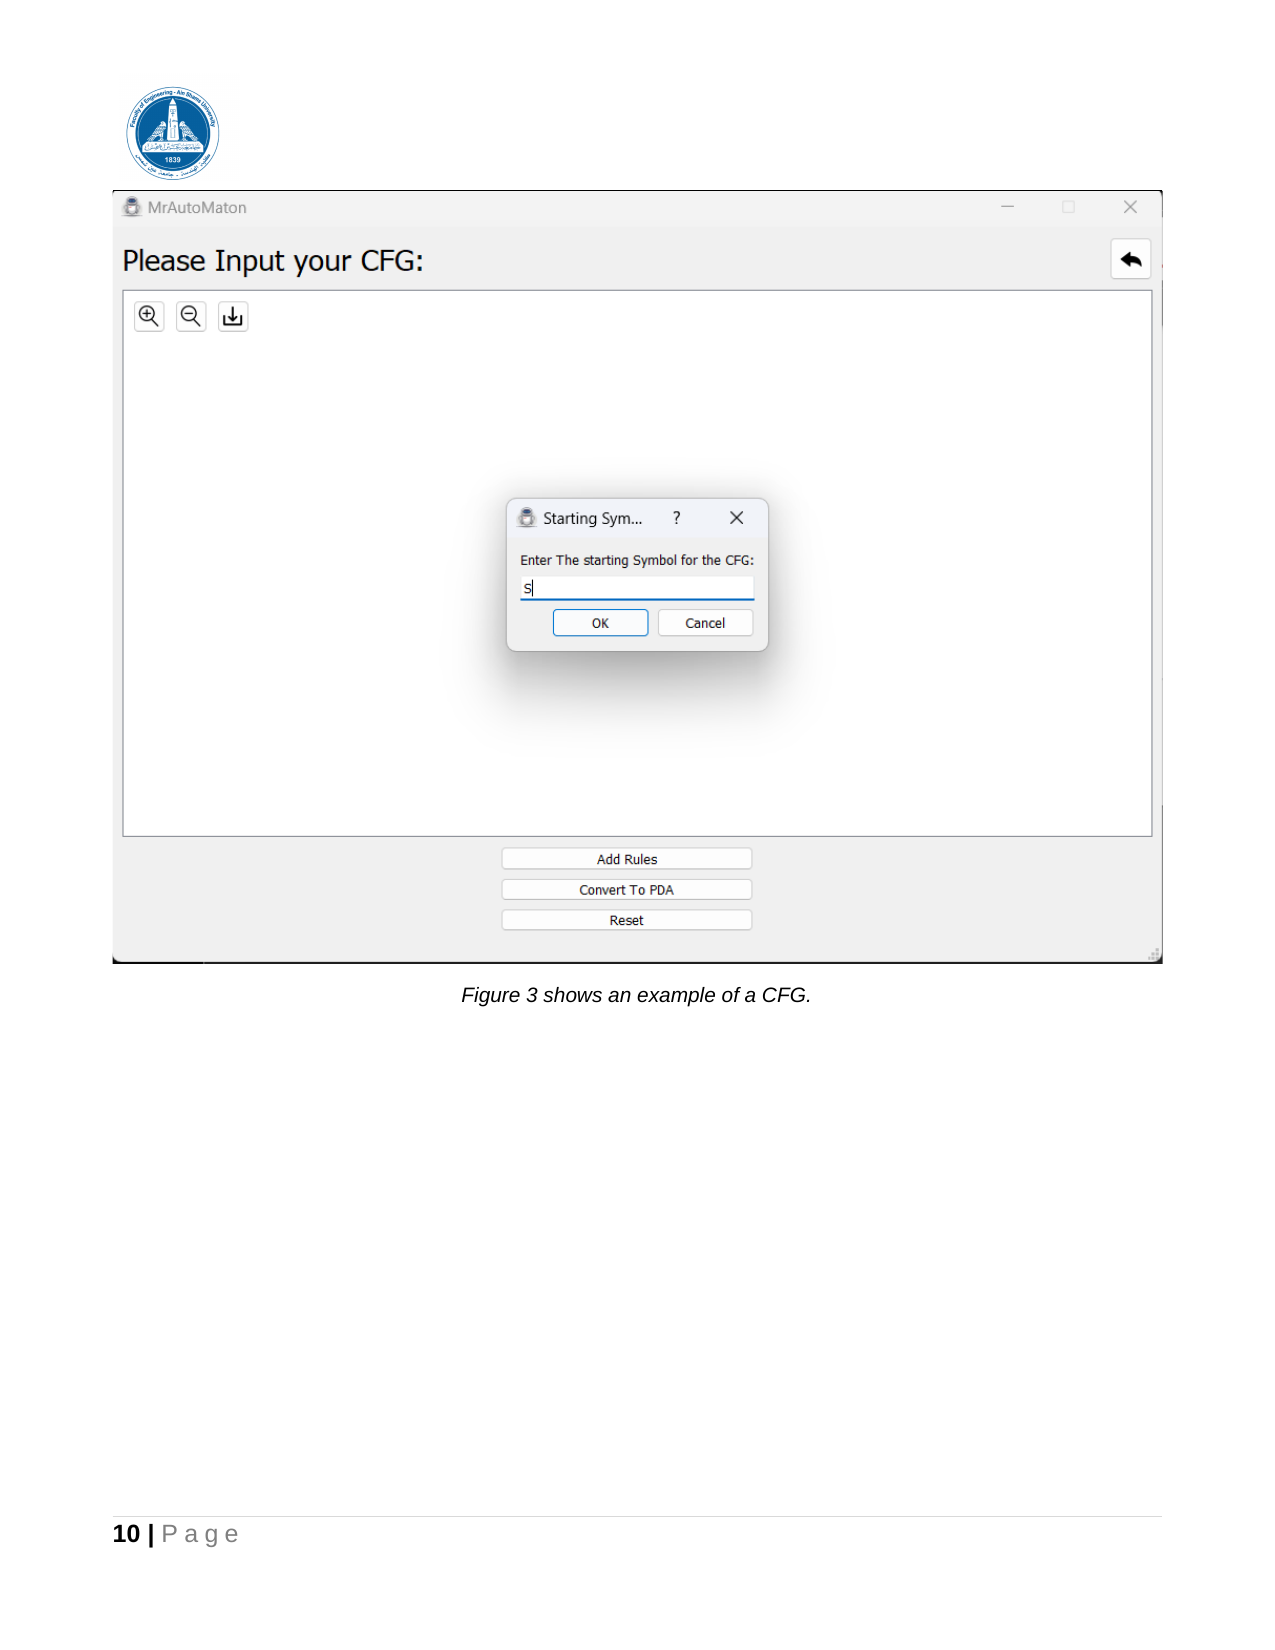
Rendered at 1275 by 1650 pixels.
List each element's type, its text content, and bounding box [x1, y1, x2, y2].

text Figure 3 shows an example of a CFG. [112, 983, 1162, 1007]
picture [112, 191, 1163, 964]
picture [118, 73, 241, 181]
